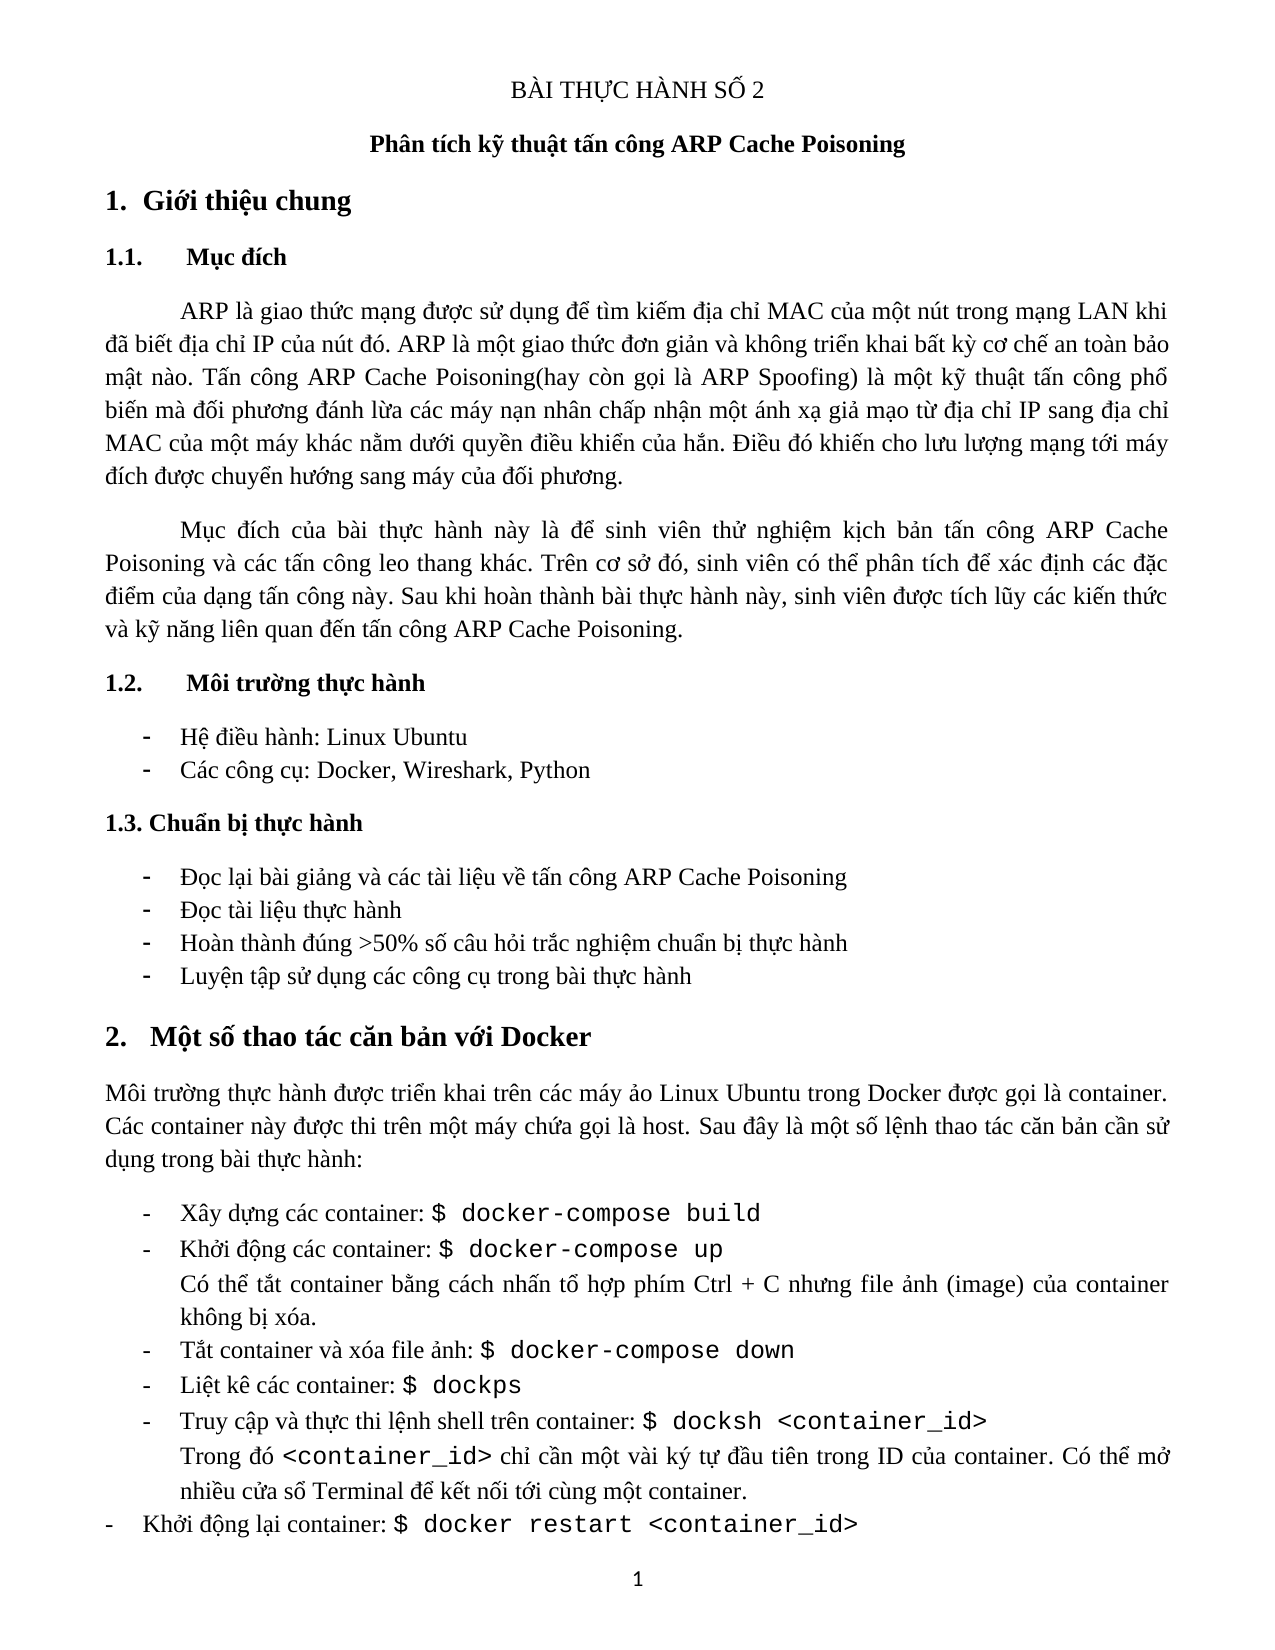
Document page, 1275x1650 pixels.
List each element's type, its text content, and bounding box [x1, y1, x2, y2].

text 1.3. Chuẩn bị thực hành [105, 808, 1170, 837]
list Xây dựng các container: $ docker-compose build [142, 1198, 1170, 1229]
list Khởi động các container: $ docker-compose up [142, 1234, 1170, 1264]
list Mục đích [105, 242, 1170, 271]
list Đọc lại bài giảng và các tài liệu về tấn công ARP Cache Poisoning [142, 862, 1170, 891]
text Mục đích của bài thực hành này là để sinh viên thử nghiệm kịch bản tấn công ARP Cache Poisoning và các tấn công leo thang khác. Trên cơ sở đó, sinh viên có thể phân tích để xác định các đặc điểm của dạng tấn công này. Sau khi hoàn thành bài thực hành này, sinh viên được tích lũy các kiến thức và kỹ năng liên quan đến tấn công ARP Cache Poisoning. [105, 515, 1170, 643]
list Truy cập và thực thi lệnh shell trên container: $ docksh <container_id> [142, 1406, 1170, 1437]
text BÀI THỰC HÀNH SỐ 2 [105, 75, 1170, 104]
text Môi trường thực hành được triển khai trên các máy ảo Linux Ubuntu trong Docker được gọi là container. Các container này được thi trên một máy chứa gọi là host. Sau đây là một số lệnh thao tác căn bản cần sử dụng trong bài thực hành: [105, 1078, 1170, 1173]
list Hoàn thành đúng >50% số câu hỏi trắc nghiệm chuẩn bị thực hành [142, 928, 1170, 957]
text ARP là giao thức mạng được sử dụng để tìm kiếm địa chỉ MAC của một nút trong mạng LAN khi đã biết địa chỉ IP của nút đó. ARP là một giao thức đơn giản và không triển khai bất kỳ cơ chế an toàn bảo mật nào. Tấn công ARP Cache Poisoning(hay còn gọi là ARP Spoofing) là một kỹ thuật tấn công phổ biến mà đối phương đánh lừa các máy nạn nhân chấp nhận một ánh xạ giả mạo từ địa chỉ IP sang địa chỉ MAC của một máy khác nằm dưới quyền điều khiển của hắn. Điều đó khiến cho lưu lượng mạng tới máy đích được chuyển hướng sang máy của đối phương. [105, 296, 1170, 490]
text Có thể tắt container bằng cách nhấn tổ hợp phím Ctrl + C nhưng file ảnh (image) của container không bị xóa. [180, 1269, 1170, 1331]
list Giới thiệu chung [105, 183, 1170, 216]
list Luyện tập sử dụng các công cụ trong bài thực hành [142, 961, 1170, 990]
list Môi trường thực hành [105, 668, 1170, 697]
list Tắt container và xóa file ảnh: $ docker-compose down [142, 1335, 1170, 1366]
text Phân tích kỹ thuật tấn công ARP Cache Poisoning [105, 129, 1170, 158]
list Hệ điều hành: Linux Ubuntu [142, 722, 1170, 750]
text Trong đó <container_id> chỉ cần một vài ký tự đầu tiên trong ID của container. Có thể mở nhiều cửa sổ Terminal để kết nối tới cùng một container. [180, 1441, 1170, 1505]
list Liệt kê các container: $ dockps [142, 1371, 1170, 1401]
list Khởi động lại container: $ docker restart <container_id> [105, 1509, 1170, 1540]
list Một số thao tác căn bản với Docker [105, 1019, 1170, 1052]
list Các công cụ: Docker, Wireshark, Python [142, 755, 1170, 783]
list Đọc tài liệu thực hành [142, 895, 1170, 924]
